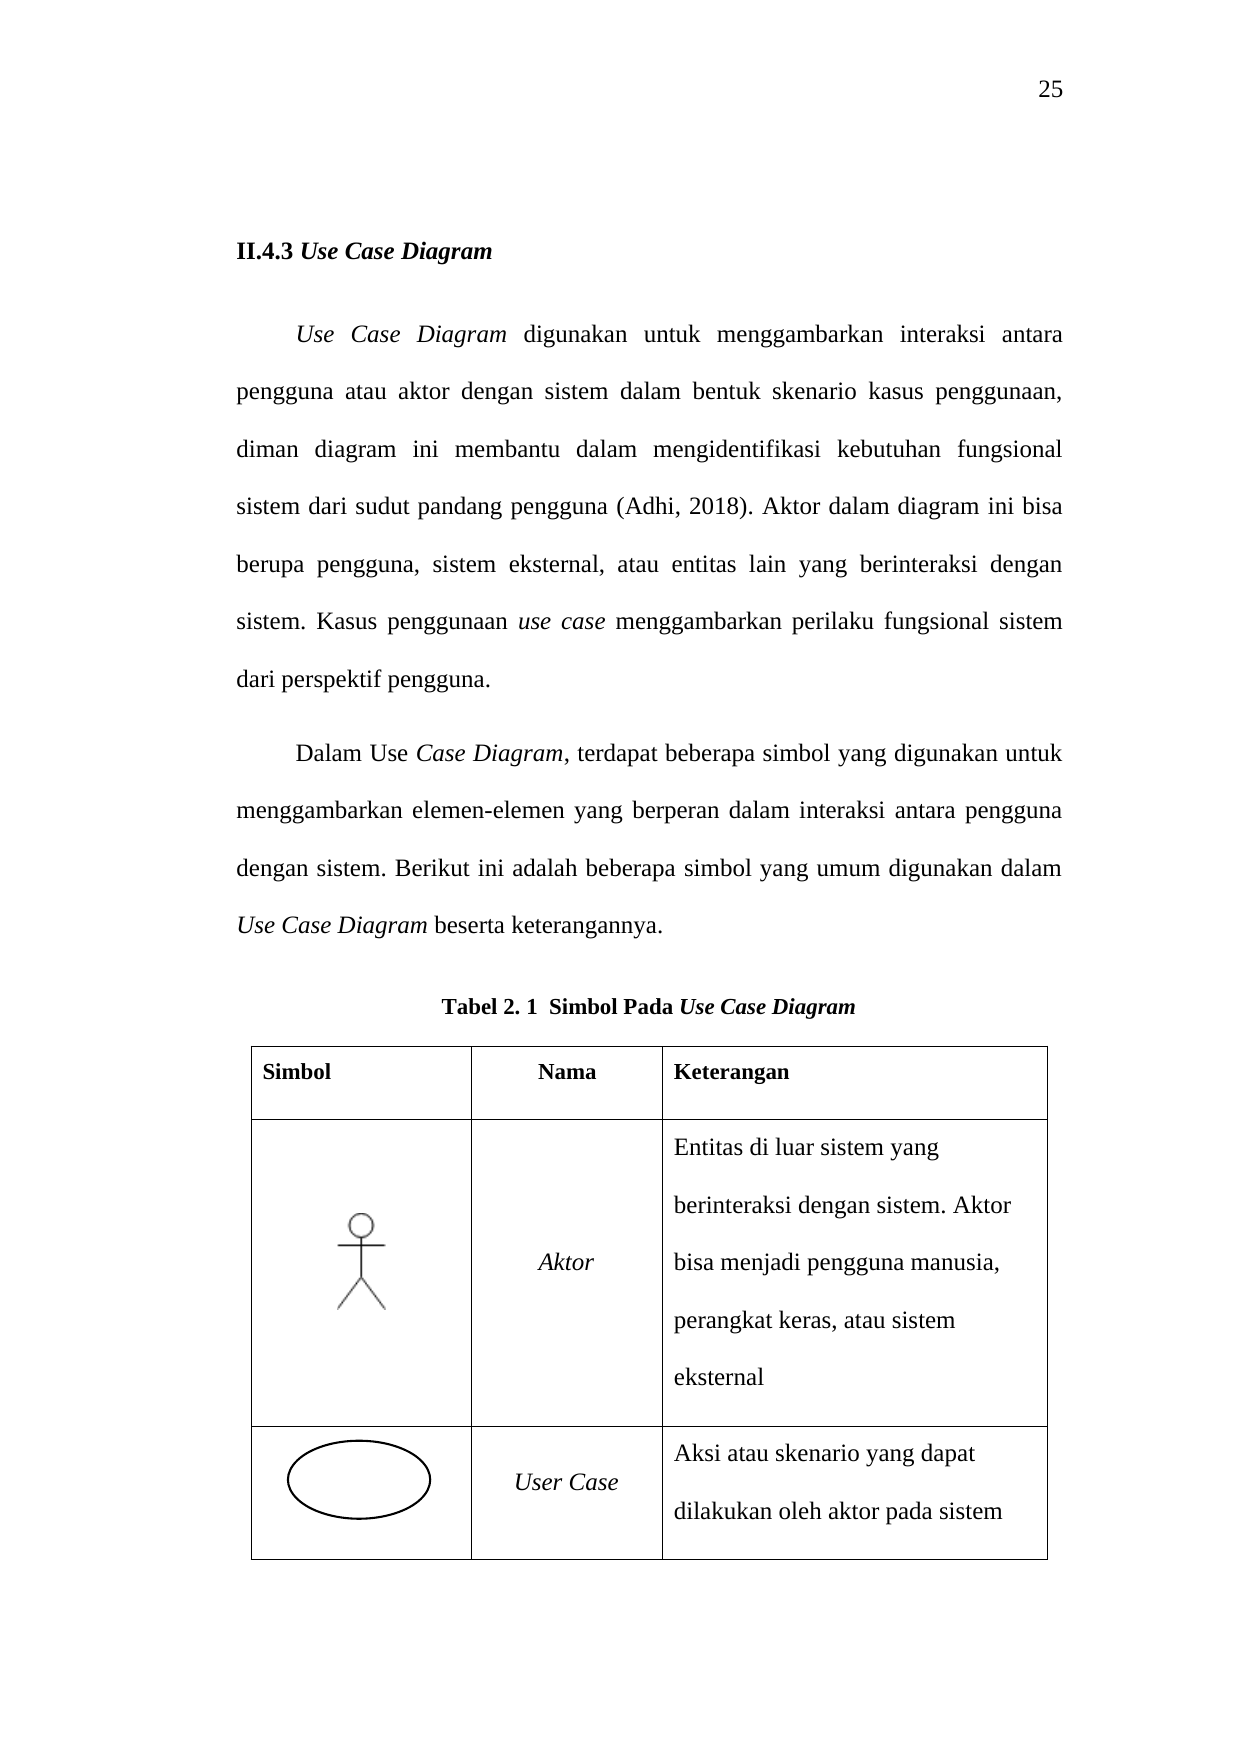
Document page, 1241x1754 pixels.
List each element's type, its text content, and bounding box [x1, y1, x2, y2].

subtitle Use Case Diagram [236, 236, 1063, 265]
table_cell [252, 1120, 471, 1426]
text Dalam Use Case Diagram, terdapat beberapa simbol yang digunakan untuk menggambarkan elemen-elemen yang berperan dalam interaksi antara pengguna dengan sistem. Berikut ini adalah beberapa simbol yang umum digunakan dalam Use Case Diagram beserta keterangannya. [236, 738, 1063, 939]
picture [337, 1213, 386, 1310]
table_cell [252, 1427, 471, 1559]
table_cell Entitas di luar sistem yang berinteraksi dengan sistem. Aktor bisa menjadi pengguna manusia, perangkat keras, atau sistem eksternal [663, 1120, 1047, 1426]
table_header Simbol [252, 1047, 471, 1119]
table_cell Aktor [472, 1120, 662, 1426]
table_header Keterangan [663, 1047, 1047, 1119]
table_header Nama [472, 1047, 662, 1119]
table_cell User Case [472, 1427, 662, 1559]
table_cell Aksi atau skenario yang dapat dilakukan oleh aktor pada sistem [663, 1427, 1047, 1559]
text Tabel 2. 1 Simbol Pada Use Case Diagram [236, 993, 1063, 1019]
text Use Case Diagram digunakan untuk menggambarkan interaksi antara pengguna atau aktor dengan sistem dalam bentuk skenario kasus penggunaan, diman diagram ini membantu dalam mengidentifikasi kebutuhan fungsional sistem dari sudut pandang pengguna . Aktor dalam diagram ini bisa berupa pengguna, sistem eksternal, atau entitas lain yang berinteraksi dengan sistem. Kasus penggunaan use case menggambarkan perilaku fungsional sistem dari perspektif pengguna. [236, 319, 1063, 692]
